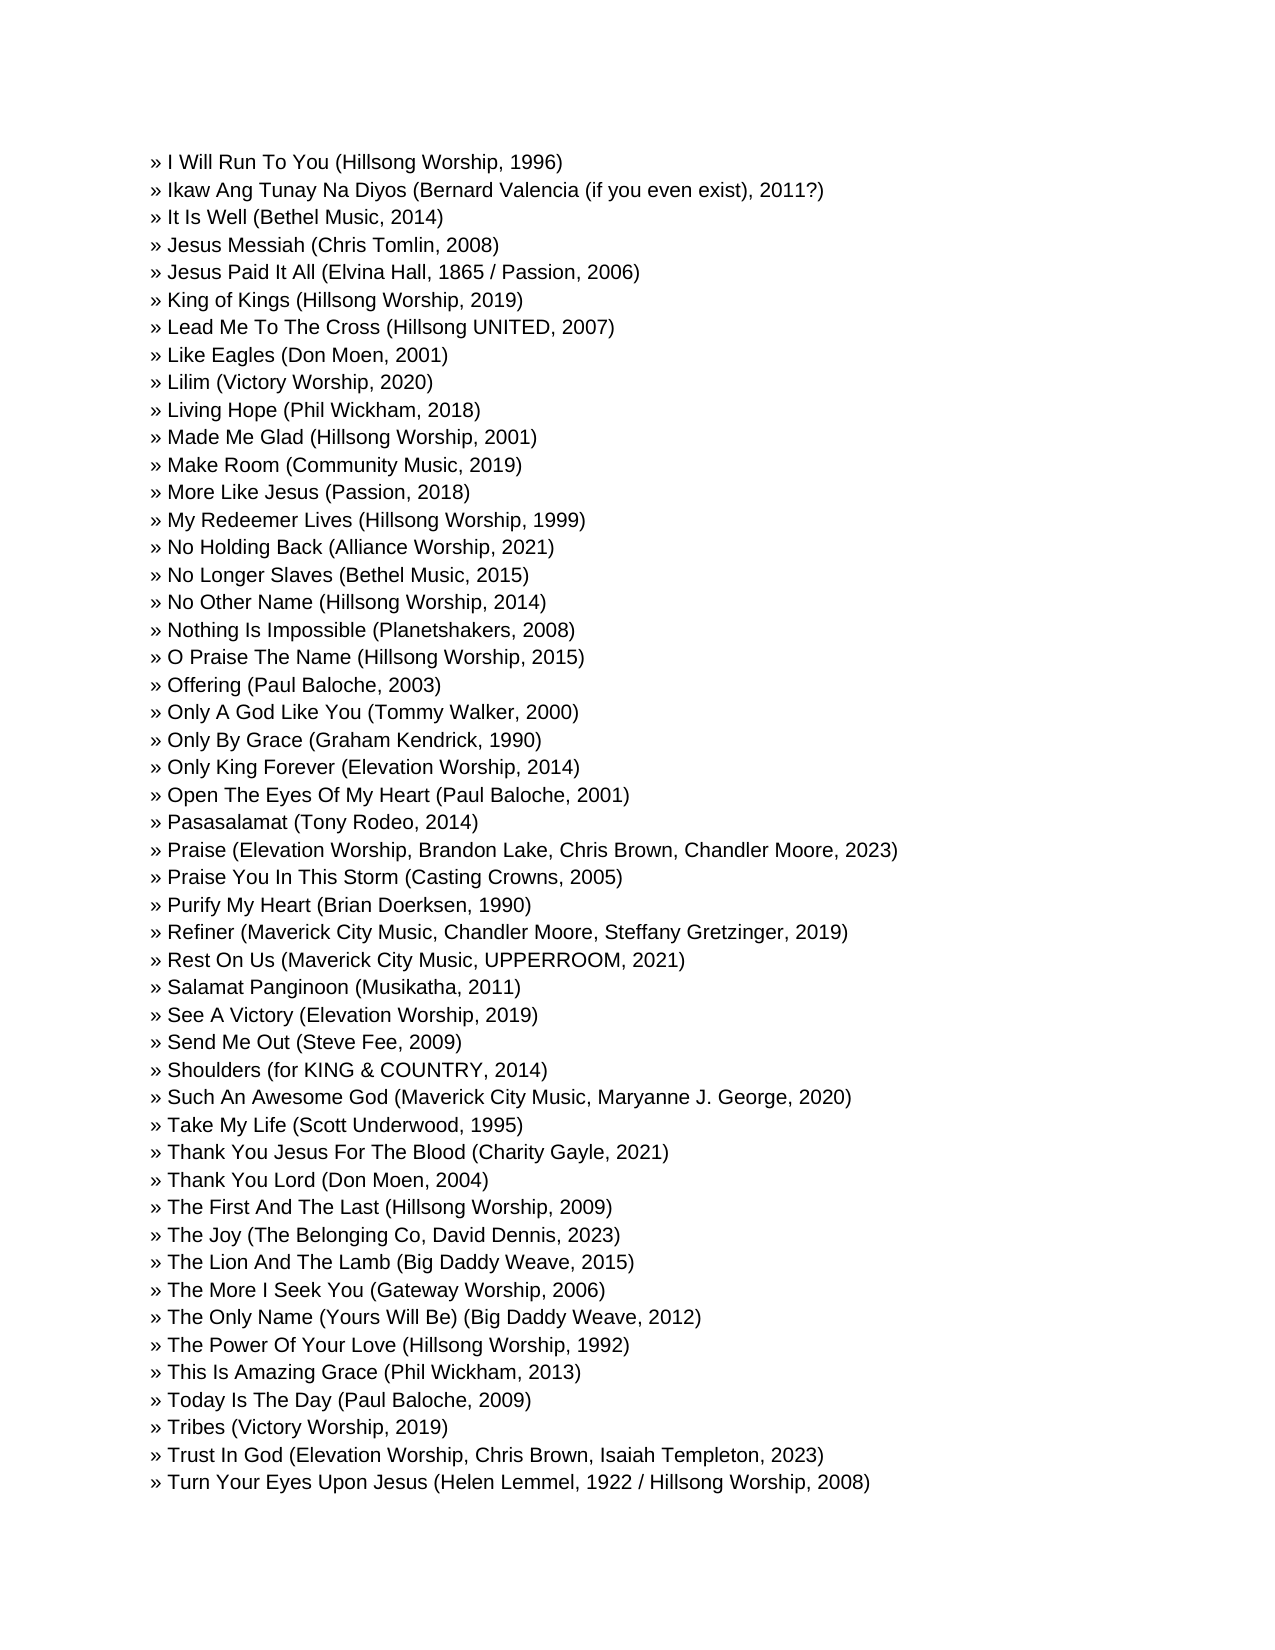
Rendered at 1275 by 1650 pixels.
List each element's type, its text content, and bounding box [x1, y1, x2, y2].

text » Shoulders (for KING & COUNTRY, 2014) [150, 1057, 1125, 1081]
text » Thank You Lord (Don Moen, 2004) [150, 1167, 1125, 1191]
text » O Praise The Name (Hillsong Worship, 2015) [150, 645, 1125, 669]
text » Make Room (Community Music, 2019) [150, 452, 1125, 476]
text » It Is Well (Bethel Music, 2014) [150, 205, 1125, 229]
text » No Longer Slaves (Bethel Music, 2015) [150, 562, 1125, 586]
text » Ikaw Ang Tunay Na Diyos (Bernard Valencia (if you even exist), 2011?) [150, 177, 1125, 201]
text » Open The Eyes Of My Heart (Paul Baloche, 2001) [150, 782, 1125, 806]
text » Only A God Like You (Tommy Walker, 2000) [150, 700, 1125, 724]
text » The First And The Last (Hillsong Worship, 2009) [150, 1195, 1125, 1219]
text » King of Kings (Hillsong Worship, 2019) [150, 287, 1125, 311]
text » Made Me Glad (Hillsong Worship, 2001) [150, 425, 1125, 449]
text » Nothing Is Impossible (Planetshakers, 2008) [150, 617, 1125, 641]
text » Lilim (Victory Worship, 2020) [150, 370, 1125, 394]
text » Living Hope (Phil Wickham, 2018) [150, 397, 1125, 421]
text » See A Victory (Elevation Worship, 2019) [150, 1002, 1125, 1026]
text » The Lion And The Lamb (Big Daddy Weave, 2015) [150, 1250, 1125, 1274]
text » I Will Run To You (Hillsong Worship, 1996) [150, 150, 1125, 174]
text » This Is Amazing Grace (Phil Wickham, 2013) [150, 1360, 1125, 1384]
text » Praise You In This Storm (Casting Crowns, 2005) [150, 865, 1125, 889]
text » Offering (Paul Baloche, 2003) [150, 672, 1125, 696]
text » No Other Name (Hillsong Worship, 2014) [150, 590, 1125, 614]
text » Only King Forever (Elevation Worship, 2014) [150, 755, 1125, 779]
text » Send Me Out (Steve Fee, 2009) [150, 1030, 1125, 1054]
text » Take My Life (Scott Underwood, 1995) [150, 1112, 1125, 1136]
text » Such An Awesome God (Maverick City Music, Maryanne J. George, 2020) [150, 1085, 1125, 1109]
text » Jesus Messiah (Chris Tomlin, 2008) [150, 232, 1125, 256]
text » Jesus Paid It All (Elvina Hall, 1865 / Passion, 2006) [150, 260, 1125, 284]
text » Praise (Elevation Worship, Brandon Lake, Chris Brown, Chandler Moore, 2023) [150, 837, 1125, 861]
text » Rest On Us (Maverick City Music, UPPERROOM, 2021) [150, 947, 1125, 971]
text » Salamat Panginoon (Musikatha, 2011) [150, 975, 1125, 999]
text » Purify My Heart (Brian Doerksen, 1990) [150, 892, 1125, 916]
text » Lead Me To The Cross (Hillsong UNITED, 2007) [150, 315, 1125, 339]
text » Like Eagles (Don Moen, 2001) [150, 342, 1125, 366]
text » The Joy (The Belonging Co, David Dennis, 2023) [150, 1222, 1125, 1246]
text » More Like Jesus (Passion, 2018) [150, 480, 1125, 504]
text » Tribes (Victory Worship, 2019) [150, 1415, 1125, 1439]
text » No Holding Back (Alliance Worship, 2021) [150, 535, 1125, 559]
text » Today Is The Day (Paul Baloche, 2009) [150, 1387, 1125, 1411]
text » Trust In God (Elevation Worship, Chris Brown, Isaiah Templeton, 2023) [150, 1442, 1125, 1466]
text » Thank You Jesus For The Blood (Charity Gayle, 2021) [150, 1140, 1125, 1164]
text » The Power Of Your Love (Hillsong Worship, 1992) [150, 1332, 1125, 1356]
text » Turn Your Eyes Upon Jesus (Helen Lemmel, 1922 / Hillsong Worship, 2008) [150, 1470, 1125, 1494]
text » Pasasalamat (Tony Rodeo, 2014) [150, 810, 1125, 834]
text » The More I Seek You (Gateway Worship, 2006) [150, 1277, 1125, 1301]
text » My Redeemer Lives (Hillsong Worship, 1999) [150, 507, 1125, 531]
text » Only By Grace (Graham Kendrick, 1990) [150, 727, 1125, 751]
text » Refiner (Maverick City Music, Chandler Moore, Steffany Gretzinger, 2019) [150, 920, 1125, 944]
text » The Only Name (Yours Will Be) (Big Daddy Weave, 2012) [150, 1305, 1125, 1329]
